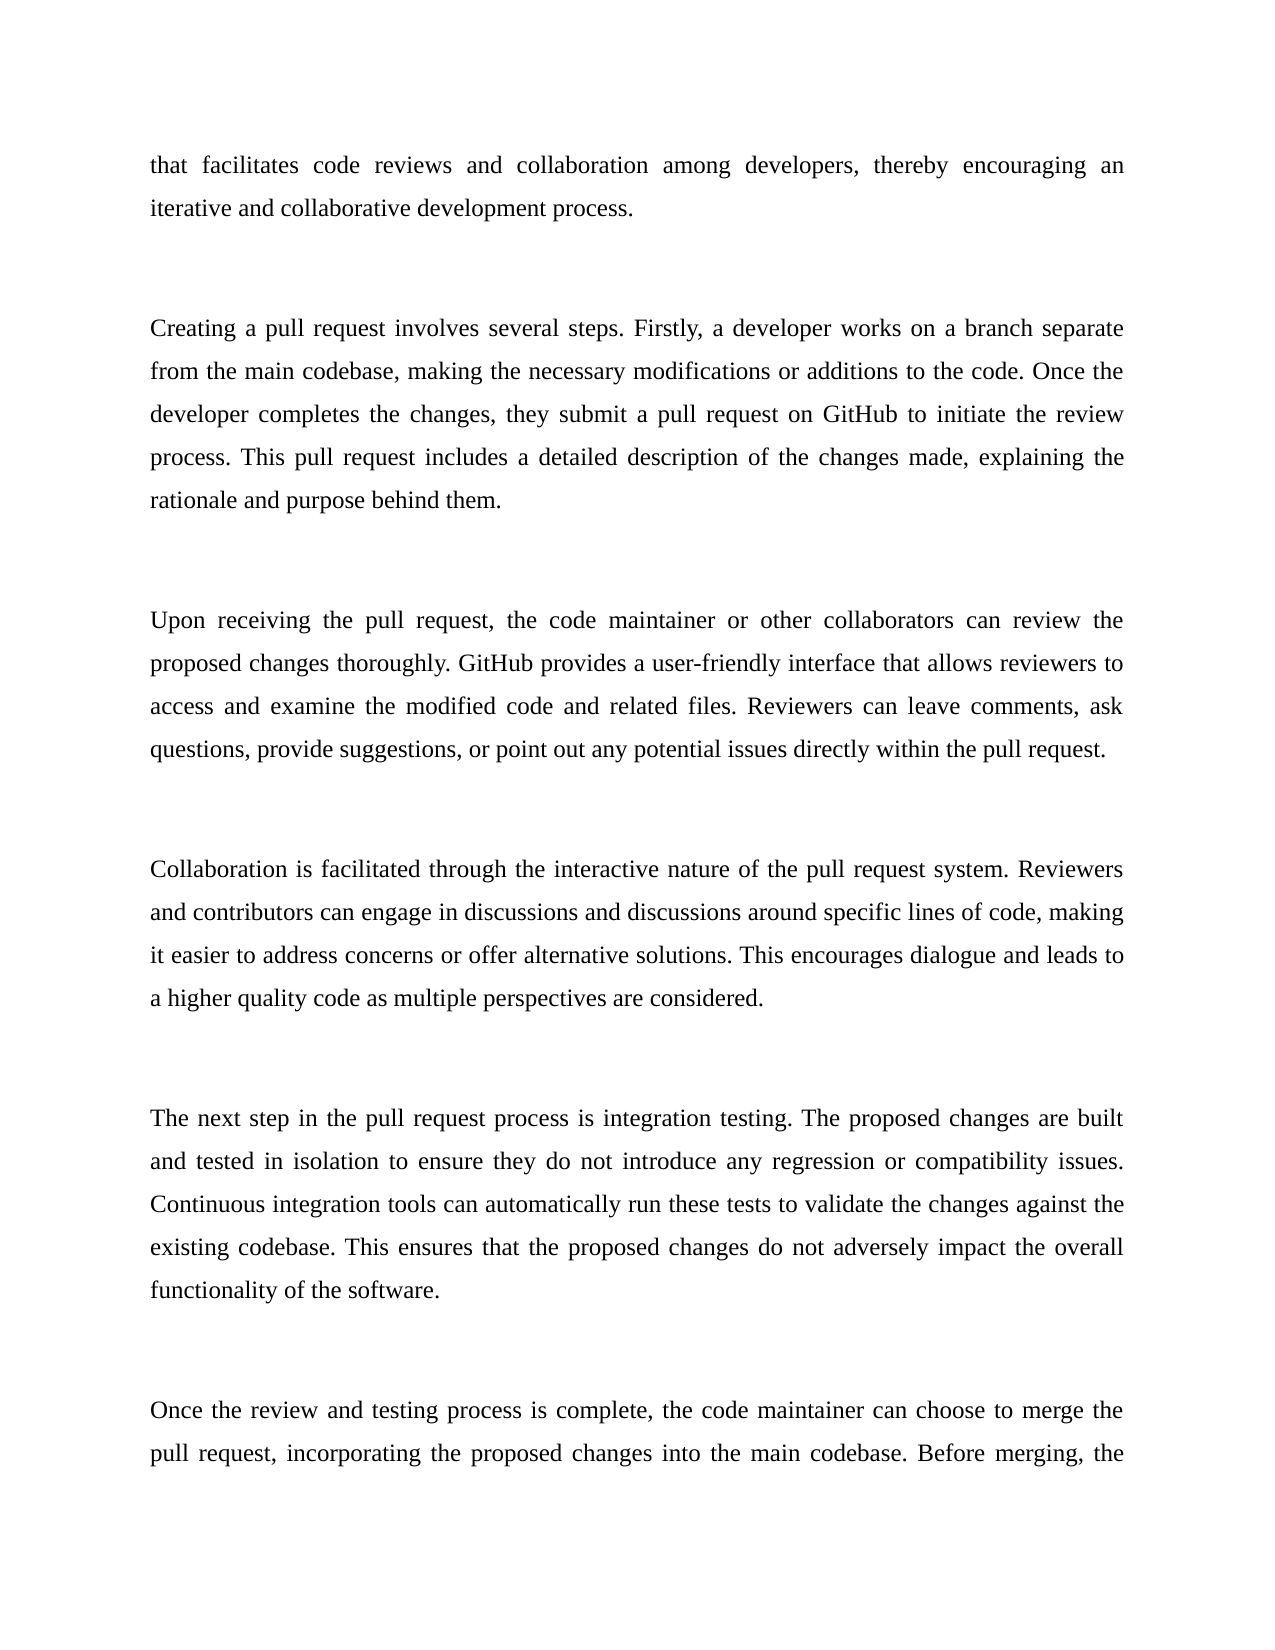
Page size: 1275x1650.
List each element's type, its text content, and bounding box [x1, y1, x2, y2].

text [150, 150, 1125, 222]
text Collaboration is facilitated through the interactive nature of the pull request system. Reviewers and contributors can engage in discussions and discussions around specific lines of code, making it easier to address concerns or offer alternative solutions. This encourages dialogue and leads to a higher quality code as multiple perspectives are considered. [150, 854, 1125, 1012]
text The next step in the pull request process is integration testing. The proposed changes are built and tested in isolation to ensure they do not introduce any regression or compatibility issues. Continuous integration tools can automatically run these tests to validate the changes against the existing codebase. This ensures that the proposed changes do not adversely impact the overall functionality of the software. [150, 1103, 1125, 1304]
text Upon receiving the pull request, the code maintainer or other collaborators can review the proposed changes thoroughly. GitHub provides a user-friendly interface that allows reviewers to access and examine the modified code and related files. Reviewers can leave comments, ask questions, provide suggestions, or point out any potential issues directly within the pull request. [150, 605, 1125, 763]
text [150, 1395, 1125, 1467]
text Creating a pull request involves several steps. Firstly, a developer works on a branch separate from the main codebase, making the necessary modifications or additions to the code. Once the developer completes the changes, they submit a pull request on GitHub to initiate the review process. This pull request includes a detailed description of the changes made, explaining the rationale and purpose behind them. [150, 313, 1125, 514]
